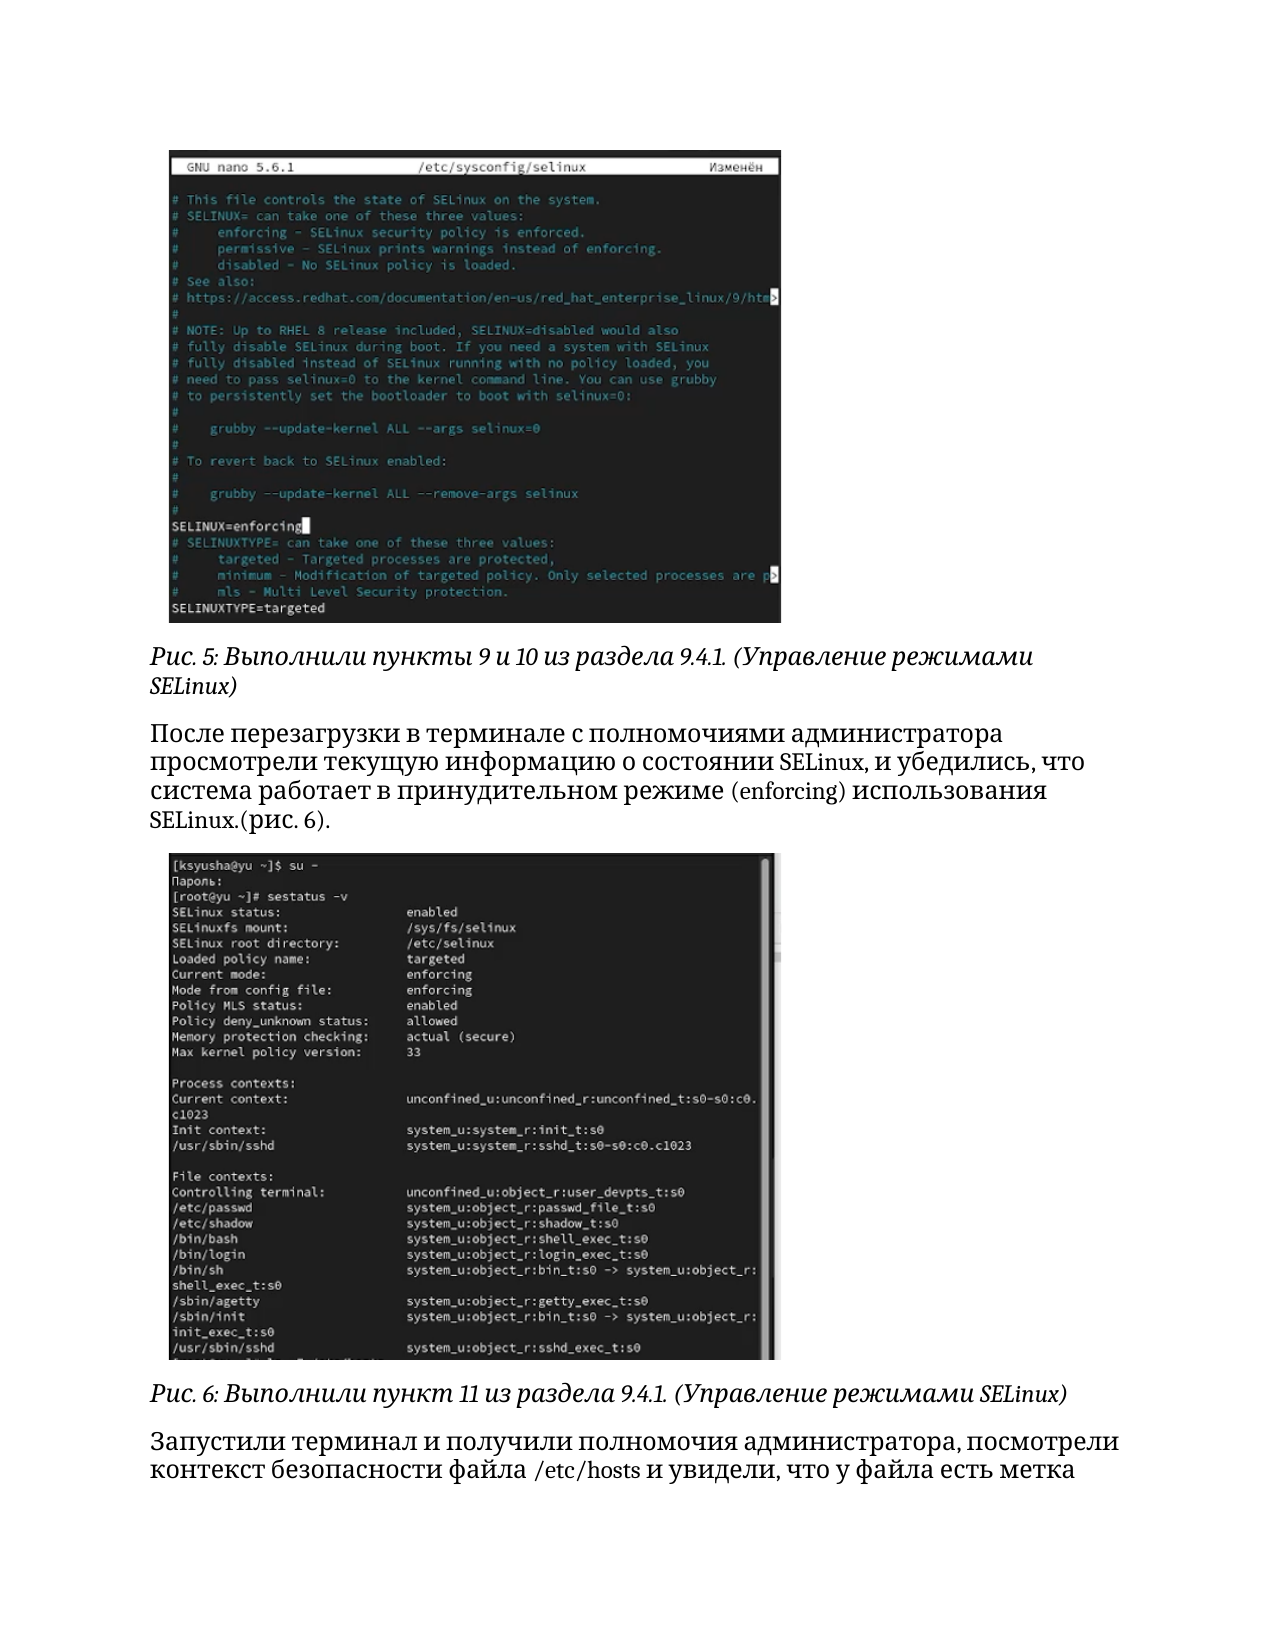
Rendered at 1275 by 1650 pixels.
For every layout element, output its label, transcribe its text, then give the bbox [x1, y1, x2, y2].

picture [168, 853, 782, 1360]
text Рис. 5: Выполнили пункты 9 и 10 из раздела 9.4.1. (Управление режимами SELinux) [150, 643, 1125, 701]
text Рис. 6: Выполнили пункт 11 из раздела 9.4.1. (Управление режимами SELinux) [150, 1380, 1125, 1409]
text После перезагрузки в терминале с полномочиями администратора просмотрели текущую информацию о состоянии SELinux, и убедились, что система работает в принудительном режиме (enforcing) использования SELinux.(рис. 6). [150, 719, 1125, 834]
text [150, 1428, 1125, 1485]
picture [168, 150, 782, 623]
